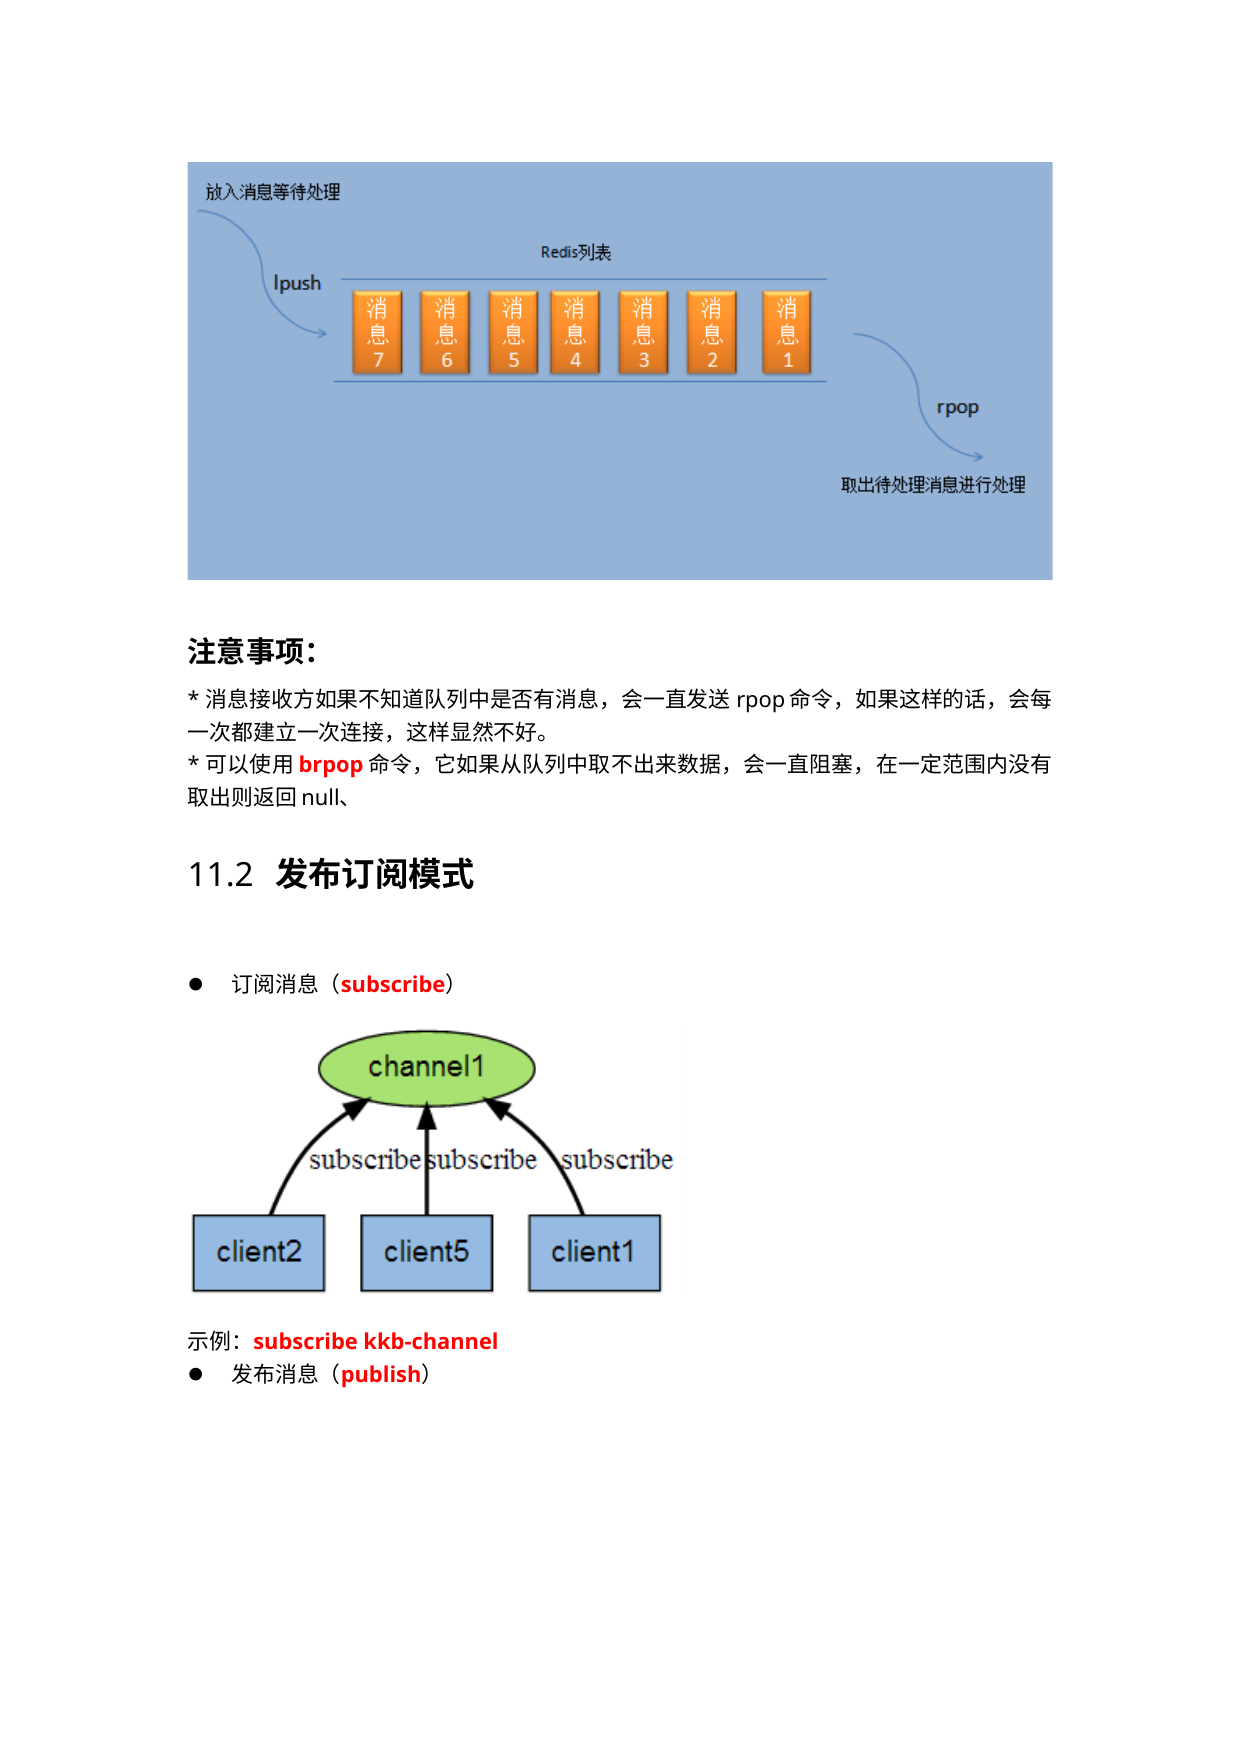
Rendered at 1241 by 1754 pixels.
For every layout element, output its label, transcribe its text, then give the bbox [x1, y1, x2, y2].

text * 消息接收方如果不知道队列中是否有消息，会一直发送rpop命令，如果这样的话，会每一次都建立一次连接，这样显然不好。 [187, 682, 1053, 747]
text 示例：subscribe kkb-channel [187, 1324, 1053, 1356]
list 发布消息（publish） [187, 1356, 1053, 1389]
text 注意事项： [187, 617, 1053, 682]
picture [187, 998, 686, 1309]
text * 可以使用brpop命令，它如果从队列中取不出来数据，会一直阻塞，在一定范围内没有取出则返回null、 [187, 747, 1053, 812]
picture [187, 162, 1053, 580]
subtitle 发布订阅模式 [187, 839, 1053, 904]
list 订阅消息（subscribe） [187, 966, 1053, 999]
